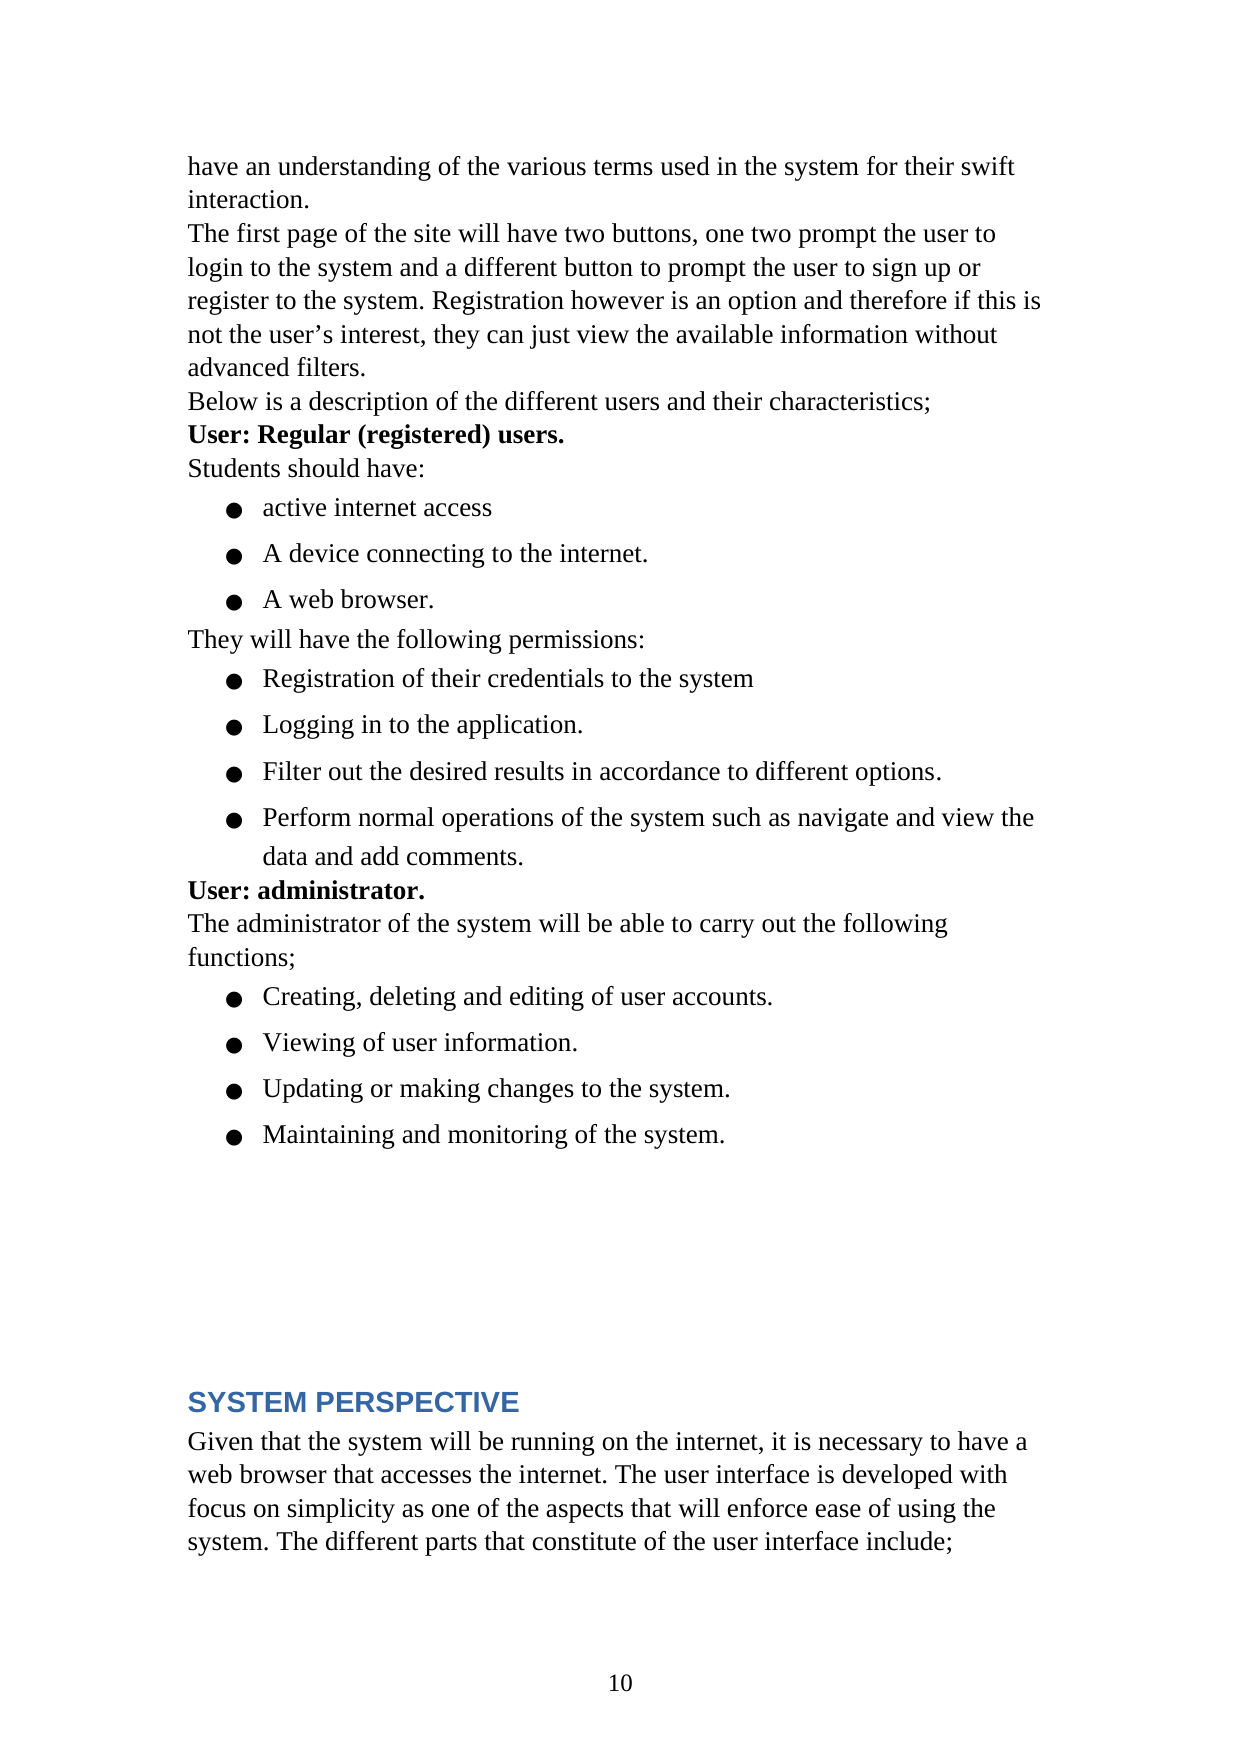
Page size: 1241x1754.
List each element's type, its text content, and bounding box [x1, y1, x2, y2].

list Registration of their credentials to the system [225, 657, 1053, 700]
list Maintaining and monitoring of the system. [225, 1113, 1053, 1155]
text The administrator of the system will be able to carry out the following functions; [187, 907, 1053, 972]
list Perform normal operations of the system such as navigate and view the data and add comments. [225, 795, 1053, 871]
text Students should have: [187, 452, 1053, 483]
text Below is a description of the different users and their characteristics; [187, 385, 1053, 416]
list Updating or making changes to the system. [225, 1067, 1053, 1109]
subtitle SYSTEM PERSPECTIVE [187, 1385, 1053, 1418]
text They will have the following permissions: [187, 623, 1053, 655]
text User: Regular (registered) users. [187, 418, 1053, 449]
text The first page of the site will have two buttons, one two prompt the user to login to the system and a different button to prompt the user to sign up or register to the system. Registration however is an option and therefore if this is not the user’s interest, they can just view the available information without advanced filters. [187, 217, 1053, 382]
list Logging in to the application. [225, 703, 1053, 746]
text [187, 150, 1053, 215]
list Viewing of user information. [225, 1021, 1053, 1063]
text User: administrator. [187, 874, 1053, 905]
list Creating, deleting and editing of user accounts. [225, 974, 1053, 1017]
list A device connecting to the internet. [225, 531, 1053, 574]
list A web browser. [225, 577, 1053, 620]
list Filter out the desired results in accordance to different options. [225, 749, 1053, 792]
text Given that the system will be running on the internet, it is necessary to have a web browser that accesses the internet. The user interface is developed with focus on simplicity as one of the aspects that will enforce ease of using the system. The different parts that constitute of the user interface include; [187, 1425, 1053, 1556]
list active internet access [225, 485, 1053, 528]
